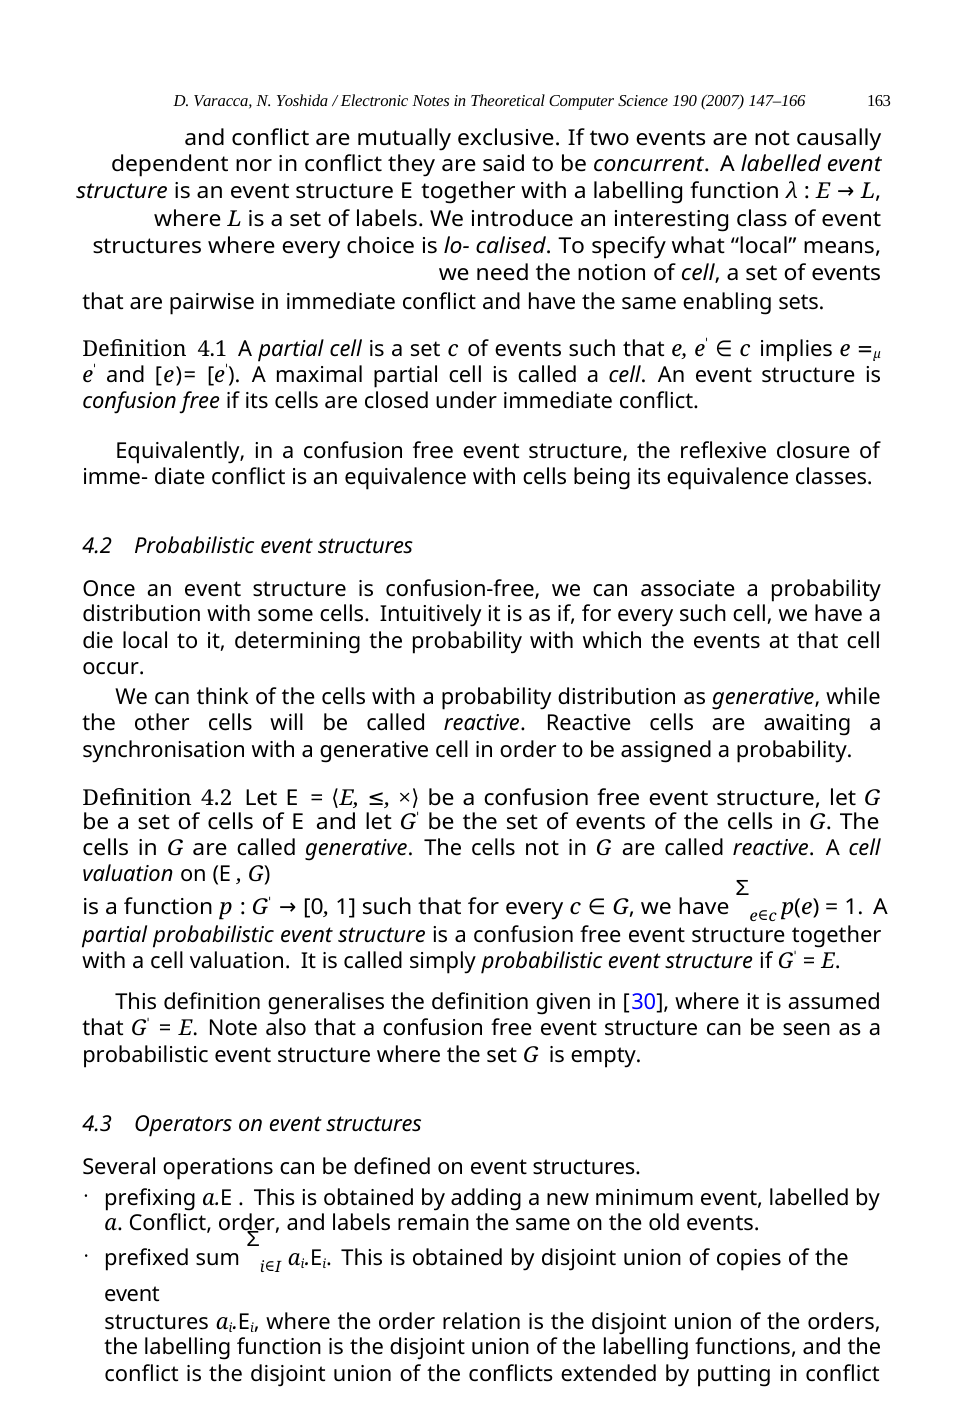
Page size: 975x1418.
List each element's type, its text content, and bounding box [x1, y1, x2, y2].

text Equivalently, in a confusion free event structure, the reflexive closure of imme- diate conflict is an equivalence with cells being its equivalence classes. [82, 438, 881, 490]
text Definition 4.2 Let E = ⟨E, ≤, ×⟩ be a confusion free event structure, let G be a set of cells of E and let G' be the set of events of the cells in G. The cells in G are called generative. The cells not in G are called reactive. A cell valuation on (E , G) [82, 784, 881, 888]
list prefixing a.E . This is obtained by adding a new minimum event, labelled by a. Conflict, order, and labels remain the same on the old events. [83, 1185, 881, 1237]
text and conflict are mutually exclusive. If two events are not causally dependent nor in conflict they are said to be concurrent. A labelled event structure is an event structure E together with a labelling function λ : E → L, where L is a set of labels. We introduce an interesting class of event structures where every choice is lo- calised. To specify what “local” means, we need the notion of cell, a set of events [71, 124, 881, 287]
text Several operations can be defined on event structures. [82, 1151, 904, 1181]
text We can think of the cells with a probability distribution as generative, while the other cells will be called reactive. Reactive cells are awaiting a synchronisation with a generative cell in order to be assigned a probability. [82, 683, 881, 763]
text partial probabilistic event structure is a confusion free event structure together with a cell valuation. It is called simply probabilistic event structure if G' = E. [82, 921, 881, 975]
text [104, 1309, 882, 1387]
text that are pairwise in immediate conflict and have the same enabling sets. [82, 287, 904, 315]
text Once an event structure is confusion-free, we can associate a probability distribution with some cells. Intuitively it is as if, for every such cell, we have a die local to it, determining the probability with which the events at that cell occur. [82, 576, 882, 681]
list prefixed sum Σi∈I ai.Ei. This is obtained by disjoint union of copies of the event [83, 1237, 904, 1309]
text is a function p : G' → [0, 1] such that for every c ∈ G, we have Σe∈c p(e) = 1. A [82, 888, 904, 921]
list Operators on event structures [82, 1108, 904, 1137]
list Probabilistic event structures [82, 530, 904, 559]
text Definition 4.1 A partial cell is a set c of events such that e, e' ∈ c implies e =μ e' and [e)= [e'). A maximal partial cell is called a cell. An event structure is confusion free if its cells are closed under immediate conflict. [82, 335, 881, 415]
text This definition generalises the definition given in [30], where it is assumed that G' = E. Note also that a confusion free event structure can be seen as a probabilistic event structure where the set G is empty. [82, 988, 881, 1069]
